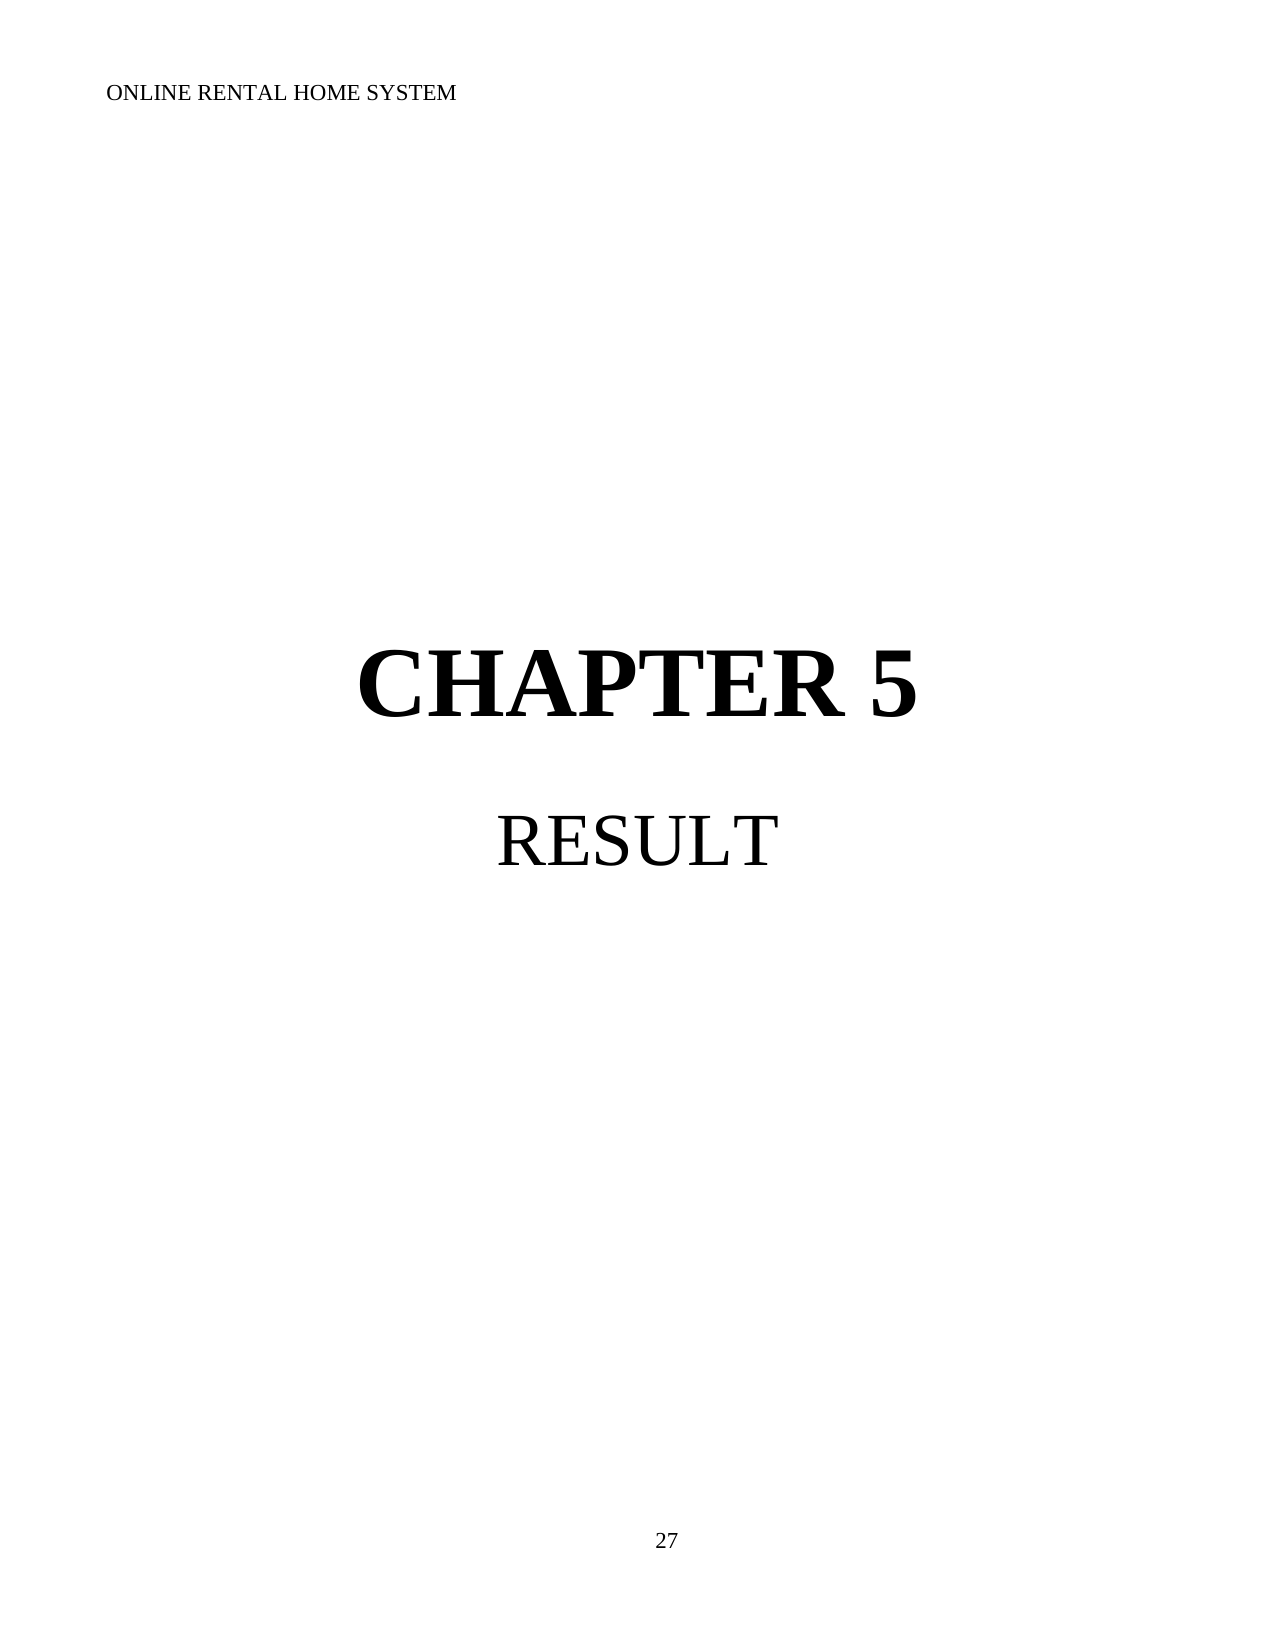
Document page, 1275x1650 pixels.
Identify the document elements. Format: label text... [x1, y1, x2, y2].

subtitle RESULT [231, 795, 1045, 881]
subtitle CHAPTER 5 [230, 622, 1045, 737]
